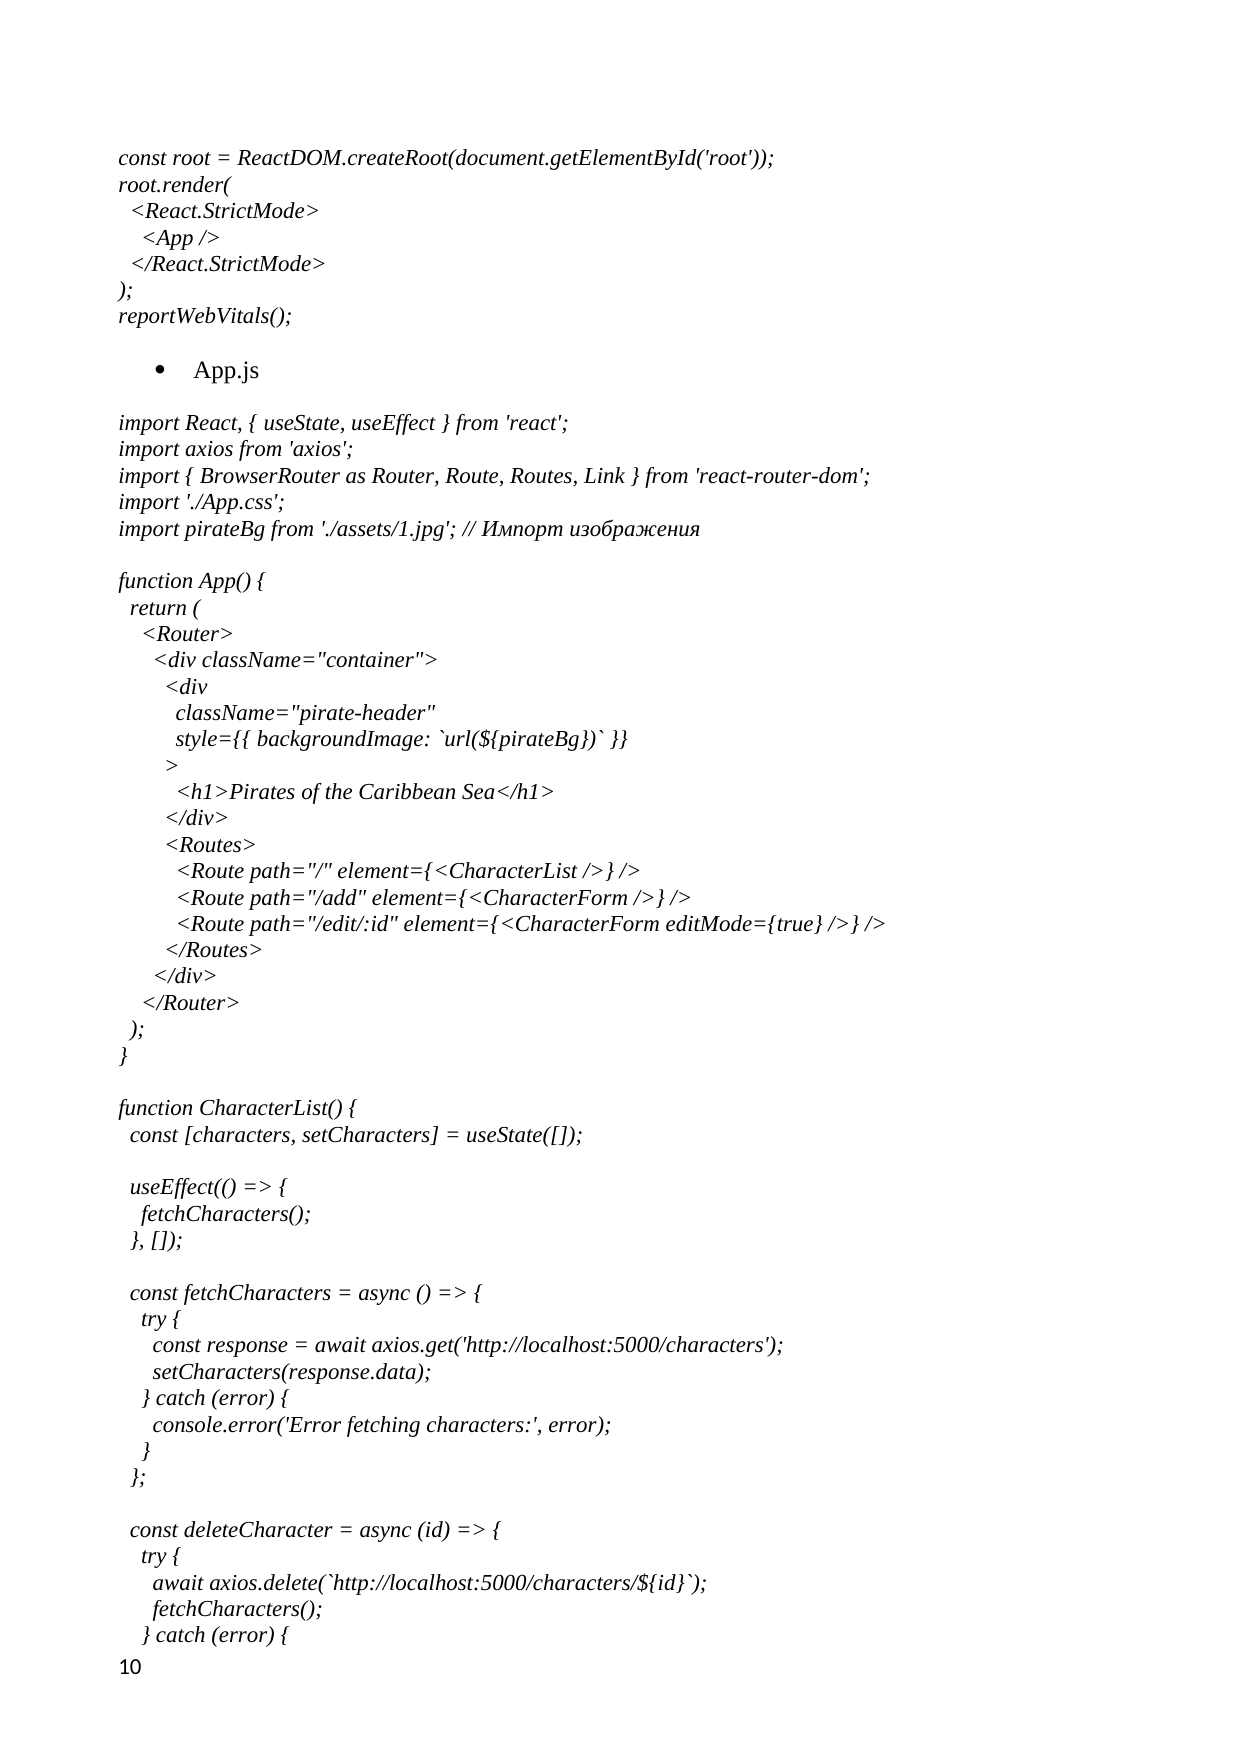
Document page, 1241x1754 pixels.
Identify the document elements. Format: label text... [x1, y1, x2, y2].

text <Route path="/" element={<CharacterList />} /> [118, 857, 1152, 883]
text className="pirate-header" [118, 699, 1152, 725]
text <React.StrictMode> [118, 197, 1152, 223]
text </Router> [118, 989, 1152, 1015]
text fetchCharacters(); [118, 1595, 1152, 1621]
list App.js [156, 355, 1152, 384]
text const response = await axios.get('http://localhost:5000/characters'); [118, 1332, 1152, 1358]
text return ( [118, 594, 1152, 620]
text } catch (error) { [118, 1384, 1152, 1411]
text <div [118, 673, 1152, 699]
text reportWebVitals(); [118, 303, 1152, 329]
text <Router> [118, 620, 1152, 646]
text await axios.delete(`http://localhost:5000/characters/${id}`); [118, 1569, 1152, 1595]
text <Routes> [118, 831, 1152, 857]
text const fetchCharacters = async () => { [118, 1279, 1152, 1305]
text try { [118, 1542, 1152, 1569]
text <Route path="/add" element={<CharacterForm />} /> [118, 883, 1152, 910]
text } catch (error) { [118, 1621, 1152, 1648]
text </div> [118, 804, 1152, 831]
text const root = ReactDOM.createRoot(document.getElementById('root')); [118, 144, 1152, 171]
text function CharacterList() { [118, 1094, 1152, 1121]
text } [118, 1437, 1152, 1463]
text <Route path="/edit/:id" element={<CharacterForm editMode={true} />} /> [118, 910, 1152, 936]
text > [118, 752, 1152, 778]
text import pirateBg from './assets/1.jpg'; // Импорт изображения [118, 514, 1152, 541]
text root.render( [118, 171, 1152, 197]
text <App /> [118, 223, 1152, 250]
text try { [118, 1305, 1152, 1332]
text import axios from 'axios'; [118, 436, 1152, 462]
text const deleteCharacter = async (id) => { [118, 1516, 1152, 1542]
text fetchCharacters(); [118, 1200, 1152, 1226]
text <h1>Pirates of the Caribbean Sea</h1> [118, 778, 1152, 804]
text <div className="container"> [118, 646, 1152, 673]
text setCharacters(response.data); [118, 1358, 1152, 1384]
text import { BrowserRouter as Router, Route, Routes, Link } from 'react-router-dom'; [118, 462, 1152, 488]
text </React.StrictMode> [118, 250, 1152, 276]
text style={{ backgroundImage: `url(${pirateBg})` }} [118, 725, 1152, 752]
text }, []); [118, 1226, 1152, 1252]
text ); [118, 1015, 1152, 1042]
text } [118, 1042, 1152, 1068]
text import React, { useState, useEffect } from 'react'; [118, 409, 1152, 436]
text function App() { [118, 567, 1152, 594]
text ); [118, 276, 1152, 303]
text </div> [118, 963, 1152, 989]
text }; [118, 1463, 1152, 1490]
text import './App.css'; [118, 488, 1152, 514]
text </Routes> [118, 936, 1152, 963]
text useEffect(() => { [118, 1173, 1152, 1200]
text console.error('Error fetching characters:', error); [118, 1411, 1152, 1437]
text const [characters, setCharacters] = useState([]); [118, 1121, 1152, 1147]
